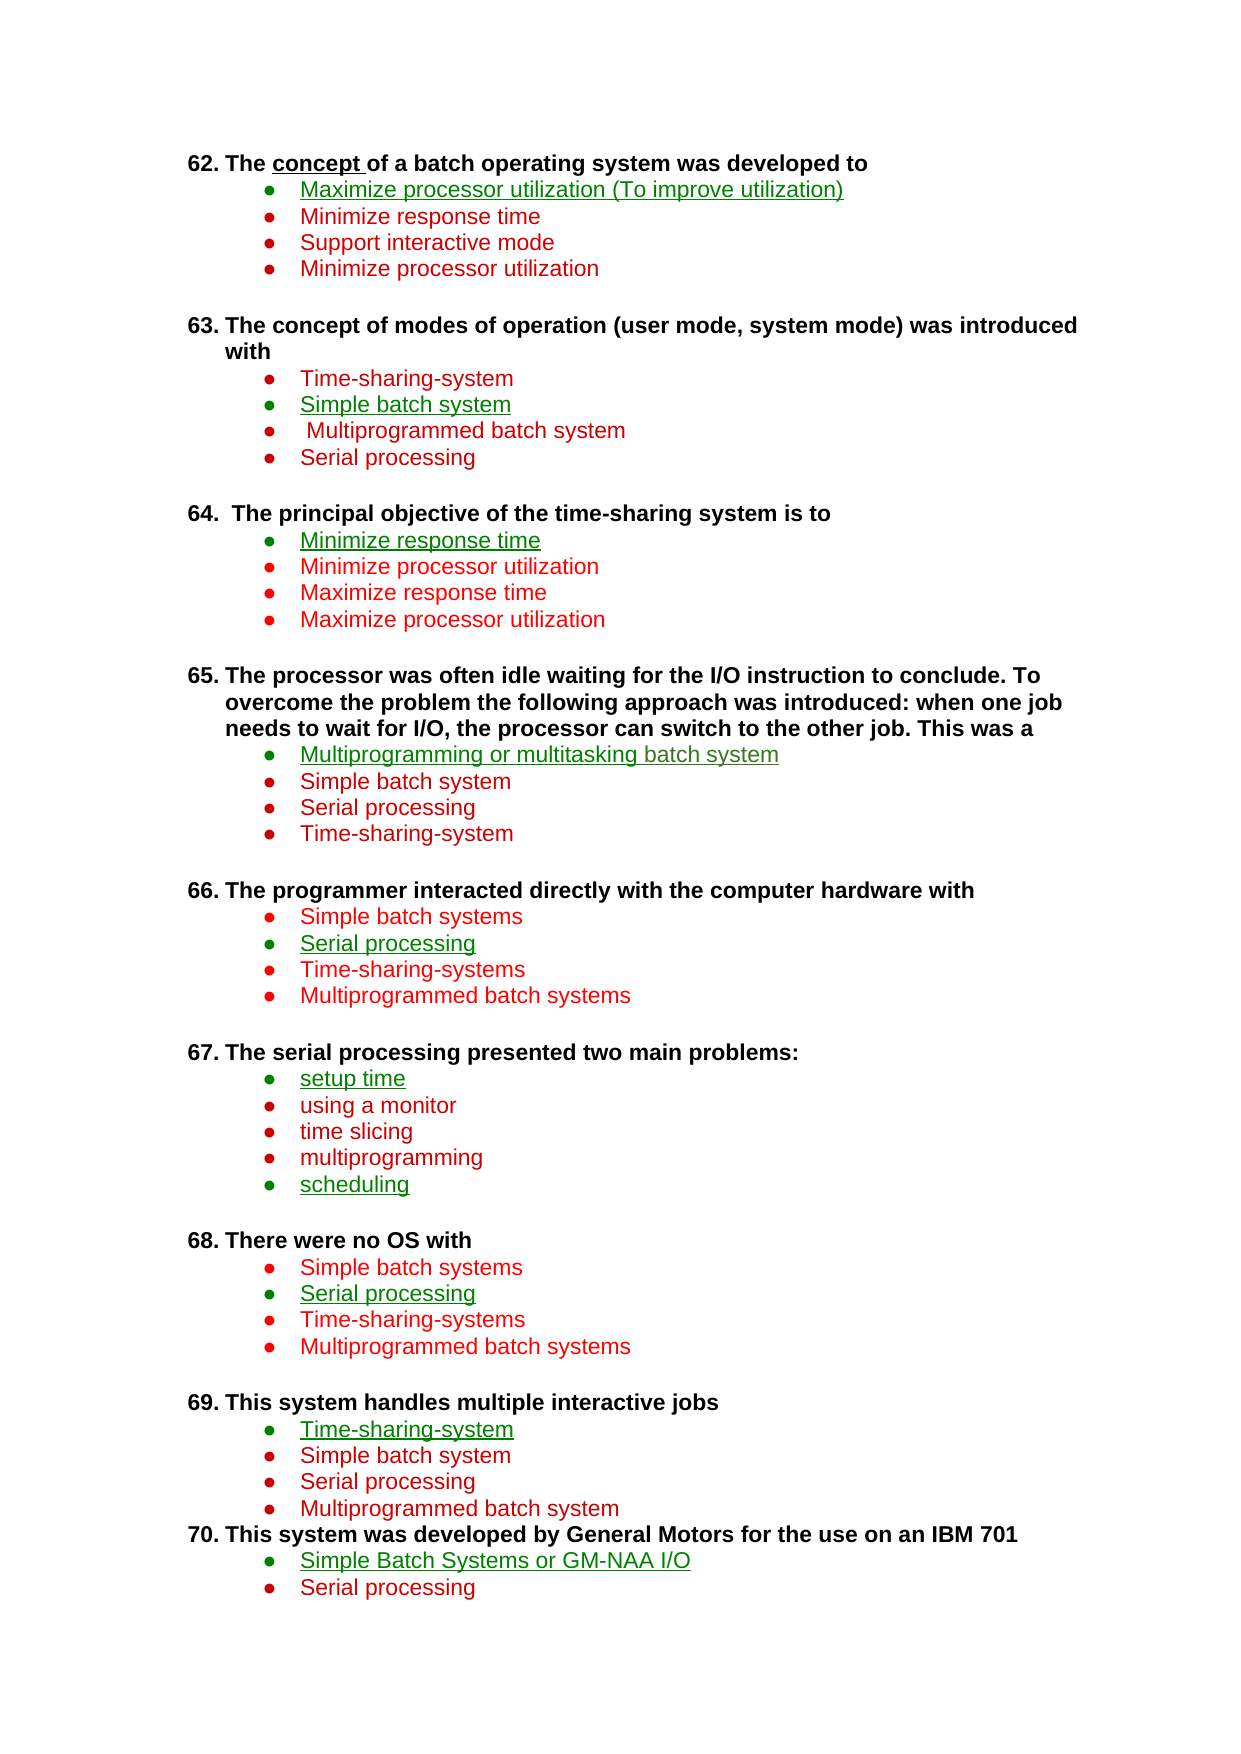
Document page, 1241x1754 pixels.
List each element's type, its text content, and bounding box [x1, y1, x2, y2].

list multiprogramming [262, 1144, 1090, 1171]
list Simple Batch Systems or GM-NAA I/O [262, 1547, 1090, 1574]
list Minimize response time [262, 527, 1090, 553]
list This system handles multiple interactive jobs [187, 1389, 1090, 1416]
list Support interactive mode [262, 229, 1090, 255]
list This system was developed by General Motors for the use on an IBM 701 [187, 1521, 1090, 1547]
list Maximize processor utilization (To improve utilization) [262, 176, 1090, 203]
list The concept of a batch operating system was developed to [187, 150, 1090, 176]
list Multiprogrammed batch systems [262, 982, 1090, 1009]
list Multiprogrammed batch system [262, 417, 1090, 444]
list Multiprogrammed batch system [262, 1495, 1090, 1521]
list Maximize processor utilization [262, 606, 1090, 632]
list Time-sharing-system [262, 365, 1090, 391]
list Minimize processor utilization [262, 255, 1090, 282]
list Serial processing [262, 930, 1090, 956]
list Simple batch systems [262, 903, 1090, 930]
list Maximize response time [262, 579, 1090, 606]
list Simple batch system [262, 1442, 1090, 1468]
list Minimize response time [262, 203, 1090, 229]
list The processor was often idle waiting for the I/O instruction to conclude. To overcome the problem the following approach was introduced: when one job needs to wait for I/O, the processor can switch to the other job. This was a [187, 662, 1090, 741]
list There were no OS with [187, 1227, 1090, 1254]
list scheduling [262, 1171, 1090, 1197]
list Time-sharing-system [262, 1416, 1090, 1442]
list The programmer interacted directly with the computer hardware with [187, 877, 1090, 903]
list time slicing [262, 1118, 1090, 1144]
list Serial processing [262, 794, 1090, 820]
list Simple batch system [262, 768, 1090, 794]
list Simple batch systems [262, 1254, 1090, 1280]
list setup time [262, 1065, 1090, 1092]
list The concept of modes of operation (user mode, system mode) was introduced with [187, 312, 1090, 365]
list Serial processing [262, 1574, 1090, 1600]
list Serial processing [262, 444, 1090, 470]
list Multiprogrammed batch systems [262, 1333, 1090, 1359]
list using a monitor [262, 1092, 1090, 1118]
list Minimize processor utilization [262, 553, 1090, 579]
list The serial processing presented two main problems: [187, 1039, 1090, 1065]
list Time-sharing-system [262, 820, 1090, 847]
list Time-sharing-systems [262, 1306, 1090, 1333]
list Simple batch system [262, 391, 1090, 417]
list Serial processing [262, 1280, 1090, 1306]
list Time-sharing-systems [262, 956, 1090, 982]
list Serial processing [262, 1468, 1090, 1495]
list The principal objective of the time-sharing system is to [187, 500, 1090, 527]
list Multiprogramming or multitasking batch system [262, 741, 1090, 768]
